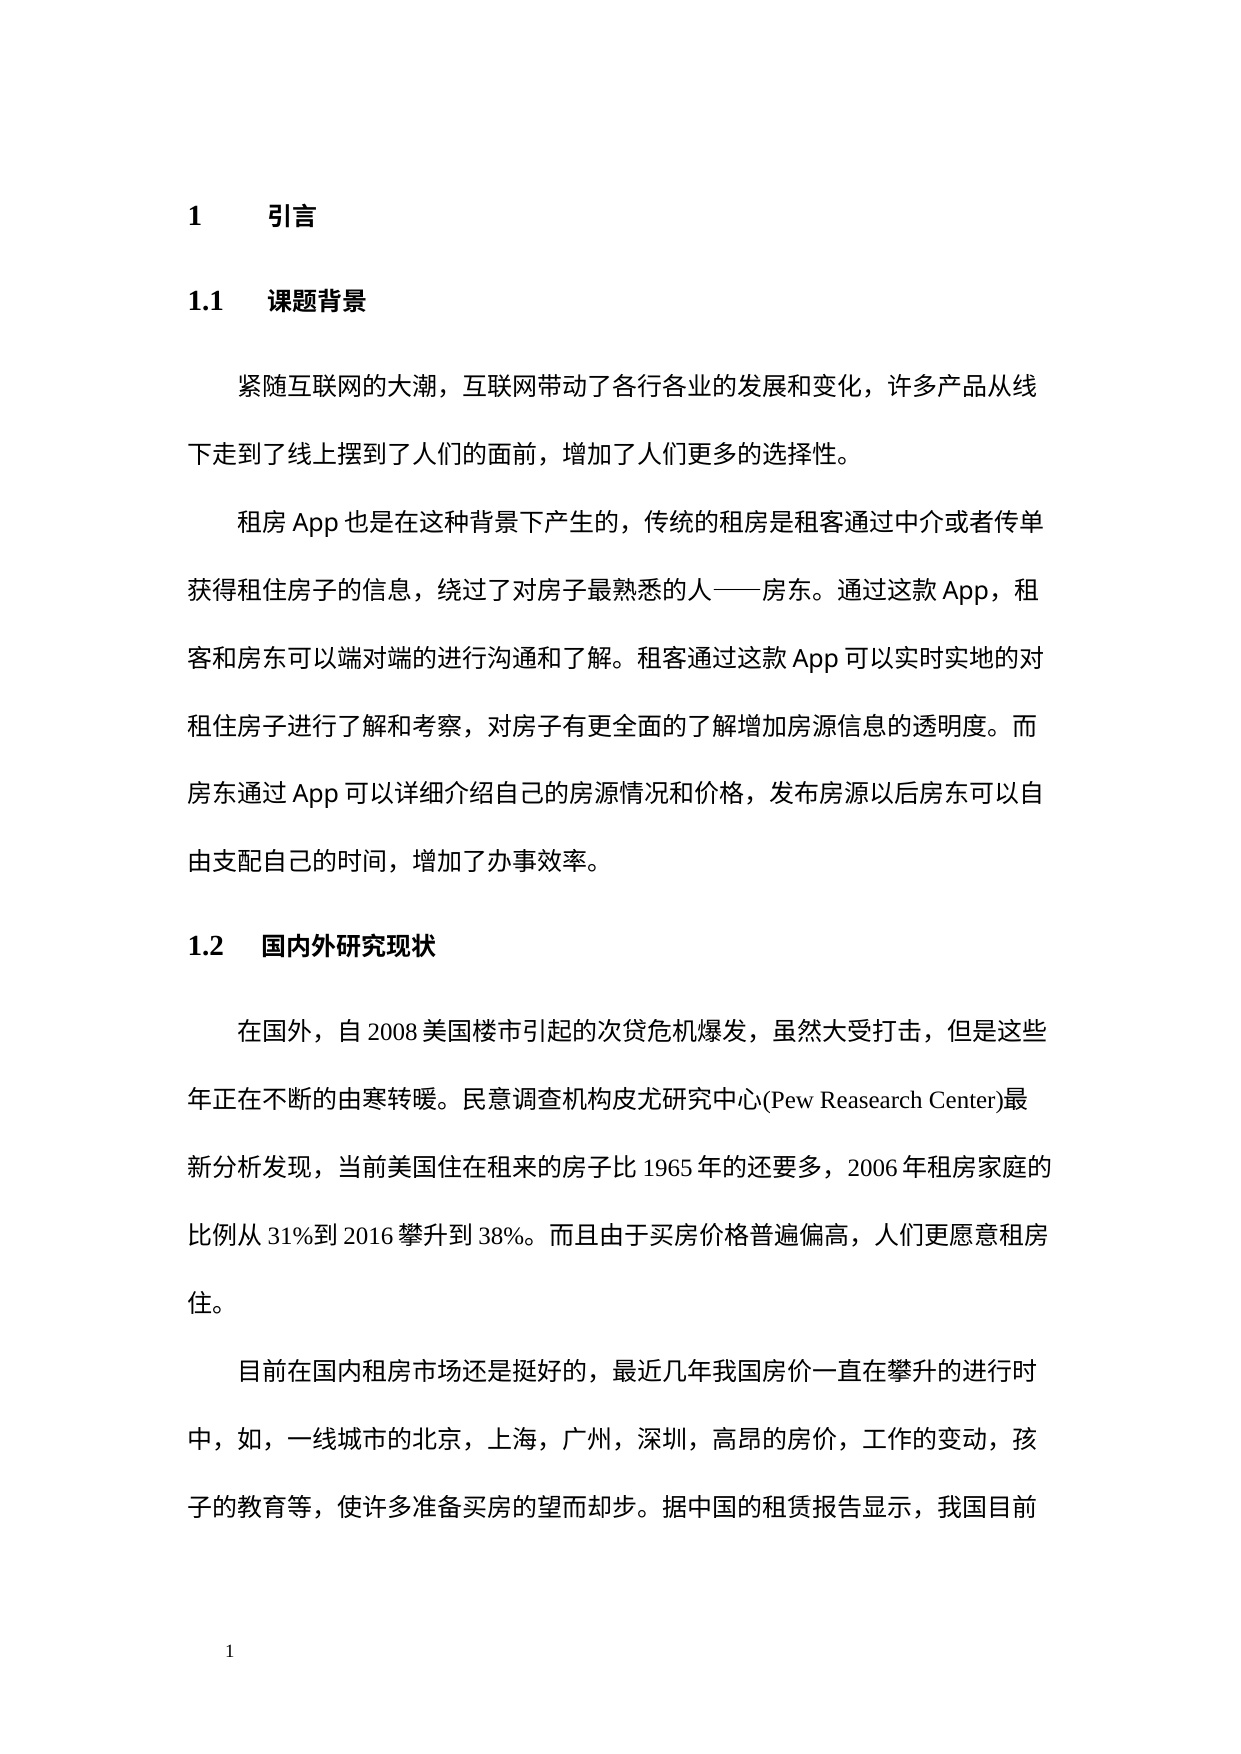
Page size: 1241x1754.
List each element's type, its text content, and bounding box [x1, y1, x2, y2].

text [187, 1335, 1053, 1539]
subtitle 课题背景 [187, 266, 1053, 334]
subtitle 引言 [187, 181, 1053, 249]
subtitle 国内外研究现状 [187, 911, 1053, 979]
text 租房App也是在这种背景下产生的，传统的租房是租客通过中介或者传单获得租住房子的信息，绕过了对房子最熟悉的人——房东。通过这款App，租客和房东可以端对端的进行沟通和了解。租客通过这款App可以实时实地的对租住房子进行了解和考察，对房子有更全面的了解增加房源信息的透明度。而房东通过App可以详细介绍自己的房源情况和价格，发布房源以后房东可以自由支配自己的时间，增加了办事效率。 [187, 486, 1053, 894]
text 在国外，自2008美国楼市引起的次贷危机爆发，虽然大受打击，但是这些年正在不断的由寒转暖。民意调查机构皮尤研究中心(Pew Reasearch Center)最新分析发现，当前美国住在租来的房子比1965年的还要多，2006年租房家庭的比例从31%到2016攀升到38%。而且由于买房价格普遍偏高，人们更愿意租房住。 [187, 996, 1053, 1335]
text 紧随互联网的大潮，互联网带动了各行各业的发展和变化，许多产品从线下走到了线上摆到了人们的面前，增加了人们更多的选择性。 [187, 351, 1053, 486]
